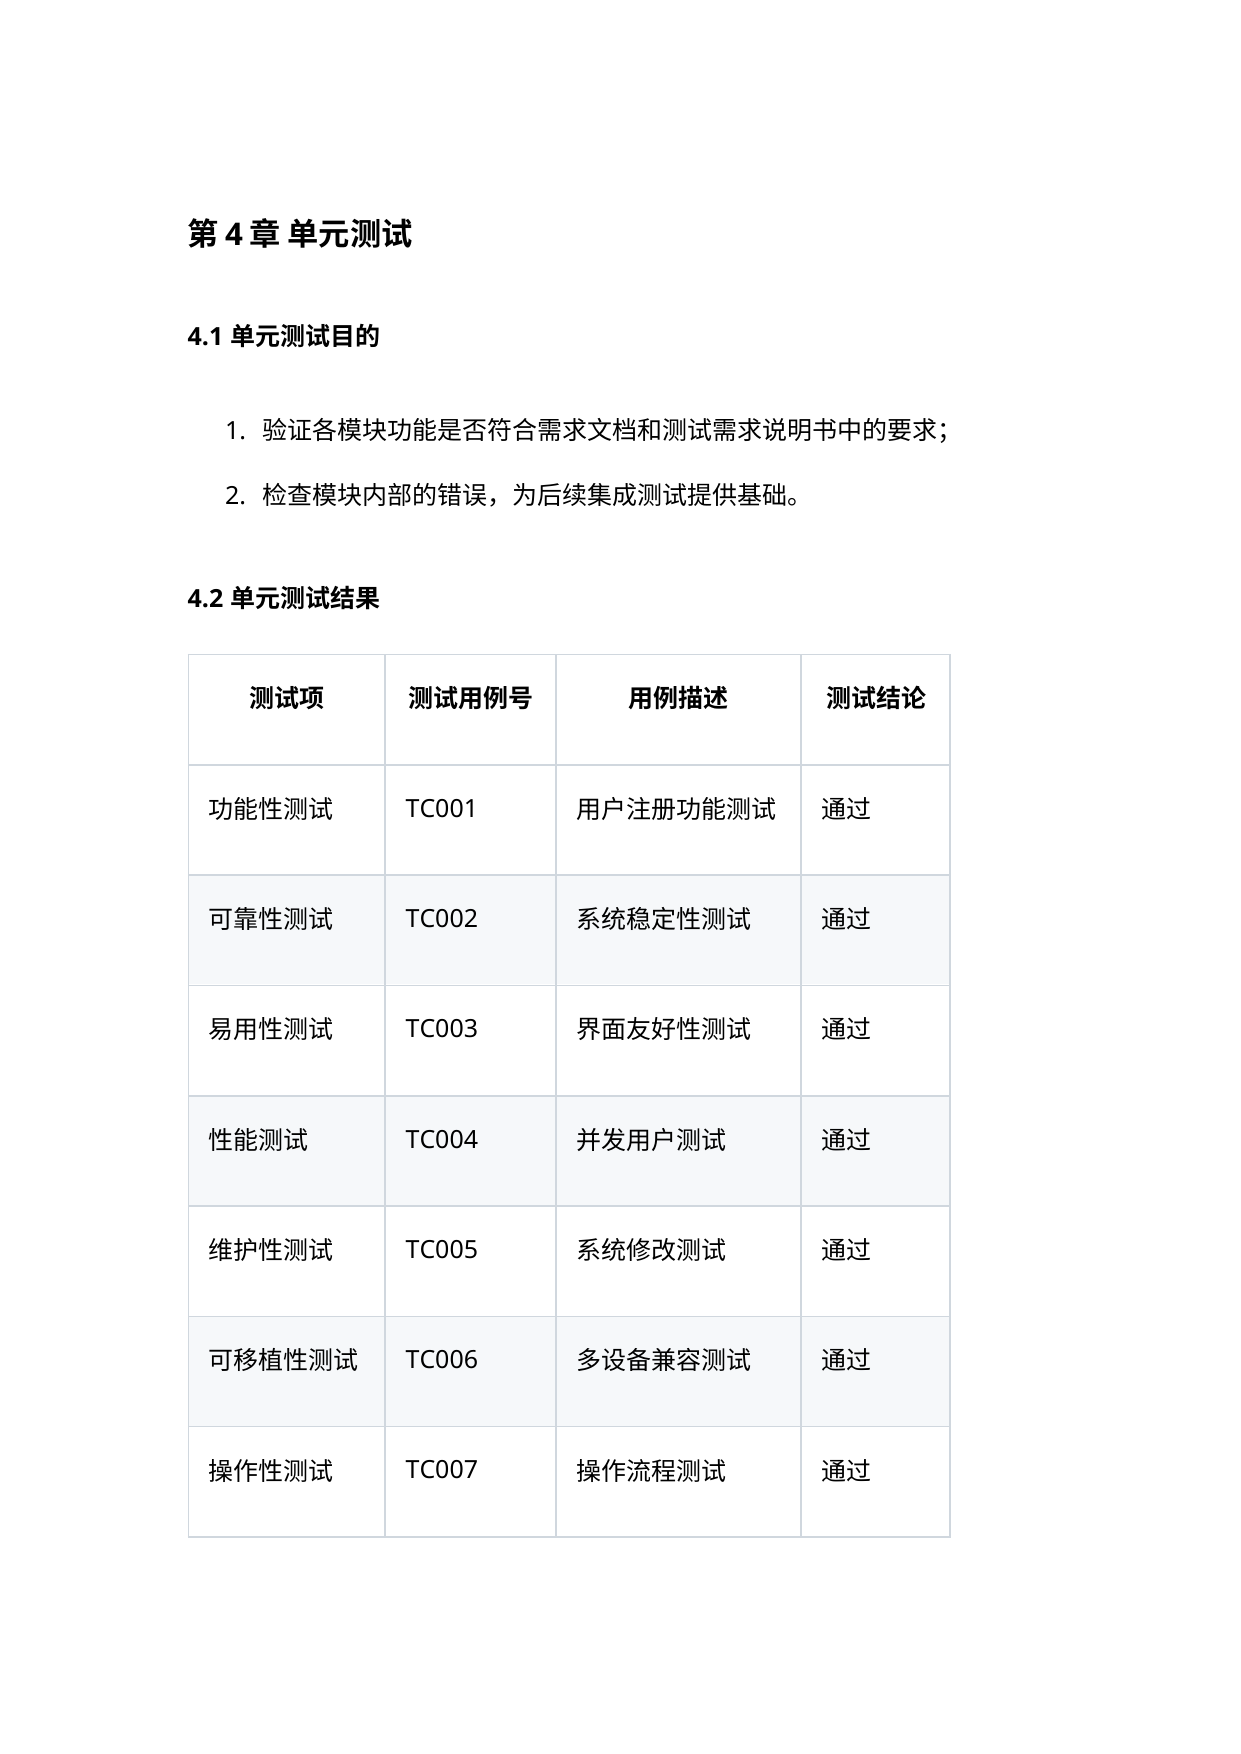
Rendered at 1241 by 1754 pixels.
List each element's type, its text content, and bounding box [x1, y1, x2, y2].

table_cell 多设备兼容测试 [557, 1317, 800, 1426]
text 4.2 单元测试结果 [187, 564, 1053, 629]
table_cell 通过 [802, 1207, 949, 1316]
table_cell 通过 [802, 986, 949, 1095]
table_cell 维护性测试 [189, 1207, 384, 1316]
table_cell 可靠性测试 [189, 876, 384, 984]
table_cell TC004 [386, 1097, 555, 1205]
table_cell 操作流程测试 [557, 1427, 800, 1536]
text 4.1 单元测试目的 [187, 302, 1053, 367]
text 第4章 单元测试 [187, 199, 1053, 264]
table_cell 通过 [802, 1317, 949, 1426]
table_header 用例描述 [557, 655, 800, 764]
table_cell 可移植性测试 [189, 1317, 384, 1426]
list 检查模块内部的错误，为后续集成测试提供基础。 [225, 461, 1053, 526]
table_header 测试用例号 [386, 655, 555, 764]
table_cell 性能测试 [189, 1097, 384, 1205]
table_cell TC002 [386, 876, 555, 984]
table_cell 通过 [802, 1097, 949, 1205]
table_cell TC005 [386, 1207, 555, 1316]
table_cell 易用性测试 [189, 986, 384, 1095]
table_cell TC007 [386, 1427, 555, 1536]
table_cell TC003 [386, 986, 555, 1095]
table_cell TC001 [386, 766, 555, 874]
table_cell 操作性测试 [189, 1427, 384, 1536]
table_cell 功能性测试 [189, 766, 384, 874]
list 验证各模块功能是否符合需求文档和测试需求说明书中的要求； [225, 396, 1053, 461]
table_header 测试项 [189, 655, 384, 764]
table_cell 通过 [802, 1427, 949, 1536]
table_cell 系统修改测试 [557, 1207, 800, 1316]
table_cell 通过 [802, 876, 949, 984]
table_cell 系统稳定性测试 [557, 876, 800, 984]
table_header 测试结论 [802, 655, 949, 764]
table_cell TC006 [386, 1317, 555, 1426]
table_cell 通过 [802, 766, 949, 874]
table_cell 用户注册功能测试 [557, 766, 800, 874]
table_cell 界面友好性测试 [557, 986, 800, 1095]
table_cell 并发用户测试 [557, 1097, 800, 1205]
